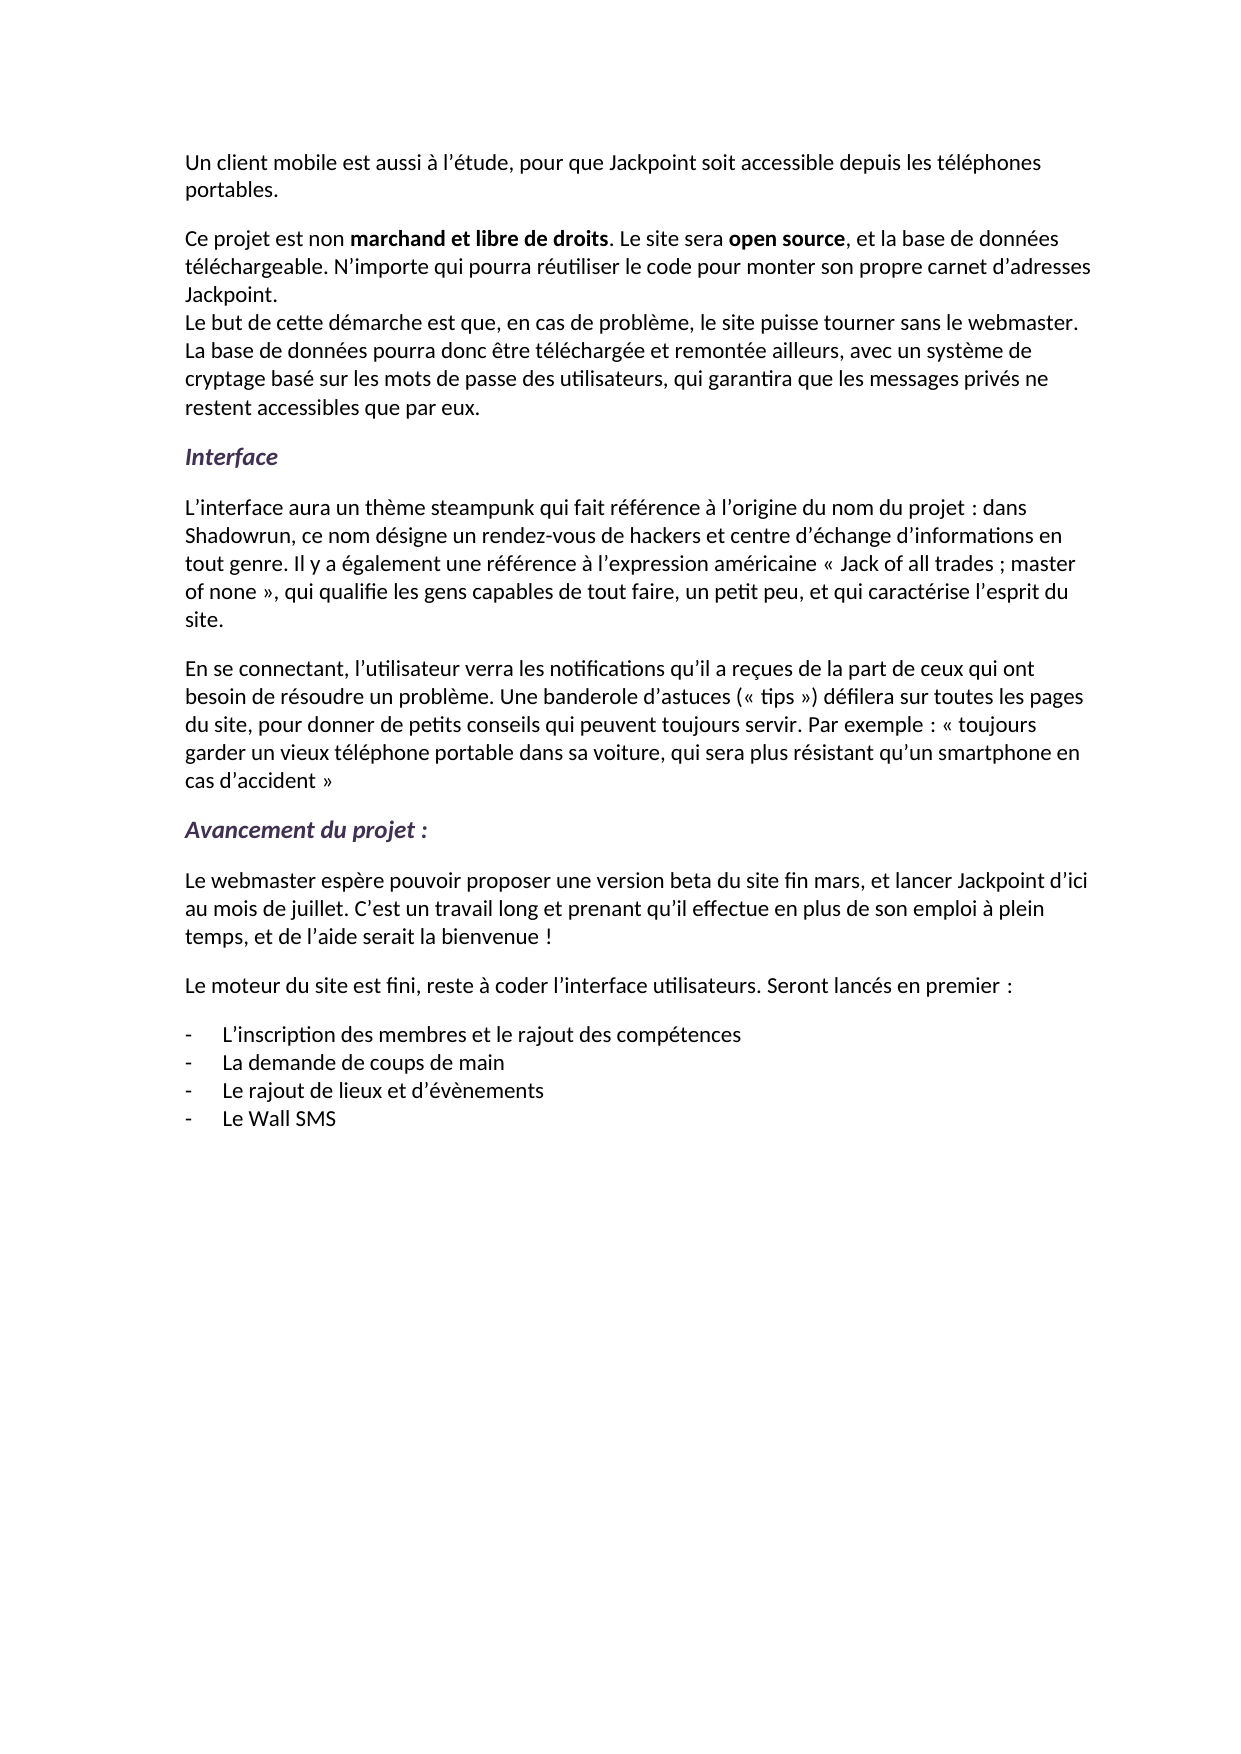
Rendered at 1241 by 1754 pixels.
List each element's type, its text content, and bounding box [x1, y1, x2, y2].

text Avancement du projet : [185, 815, 1093, 845]
text Interface [185, 441, 1093, 472]
list La demande de coups de main [185, 1048, 1093, 1076]
text Ce projet est non marchand et libre de droits. Le site sera open source, et la base de données téléchargeable. N’importe qui pourra réutiliser le code pour monter son propre carnet d’adresses Jackpoint. Le but de cette démarche est que, en cas de problème, le site puisse tourner sans le webmaster. La base de données pourra donc être téléchargée et remontée ailleurs, avec un système de cryptage basé sur les mots de passe des utilisateurs, qui garantira que les messages privés ne restent accessibles que par eux. [185, 224, 1093, 421]
text Le webmaster espère pouvoir proposer une version beta du site fin mars, et lancer Jackpoint d’ici au mois de juillet. C’est un travail long et prenant qu’il effectue en plus de son emploi à plein temps, et de l’aide serait la bienvenue ! [185, 866, 1093, 950]
list L’inscription des membres et le rajout des compétences [185, 1020, 1093, 1048]
text Le moteur du site est fini, reste à coder l’interface utilisateurs. Seront lancés en premier : [185, 971, 1093, 999]
text L’interface aura un thème steampunk qui fait référence à l’origine du nom du projet : dans Shadowrun, ce nom désigne un rendez-vous de hackers et centre d’échange d’informations en tout genre. Il y a également une référence à l’expression américaine « Jack of all trades ; master of none », qui qualifie les gens capables de tout faire, un petit peu, et qui caractérise l’esprit du site. [185, 493, 1093, 633]
list Le Wall SMS [185, 1104, 1093, 1132]
text Un client mobile est aussi à l’étude, pour que Jackpoint soit accessible depuis les téléphones portables. [185, 148, 1093, 204]
text En se connectant, l’utilisateur verra les notifications qu’il a reçues de la part de ceux qui ont besoin de résoudre un problème. Une banderole d’astuces (« tips ») défilera sur toutes les pages du site, pour donner de petits conseils qui peuvent toujours servir. Par exemple : « toujours garder un vieux téléphone portable dans sa voiture, qui sera plus résistant qu’un smartphone en cas d’accident » [185, 654, 1093, 794]
list Le rajout de lieux et d’évènements [185, 1076, 1093, 1104]
